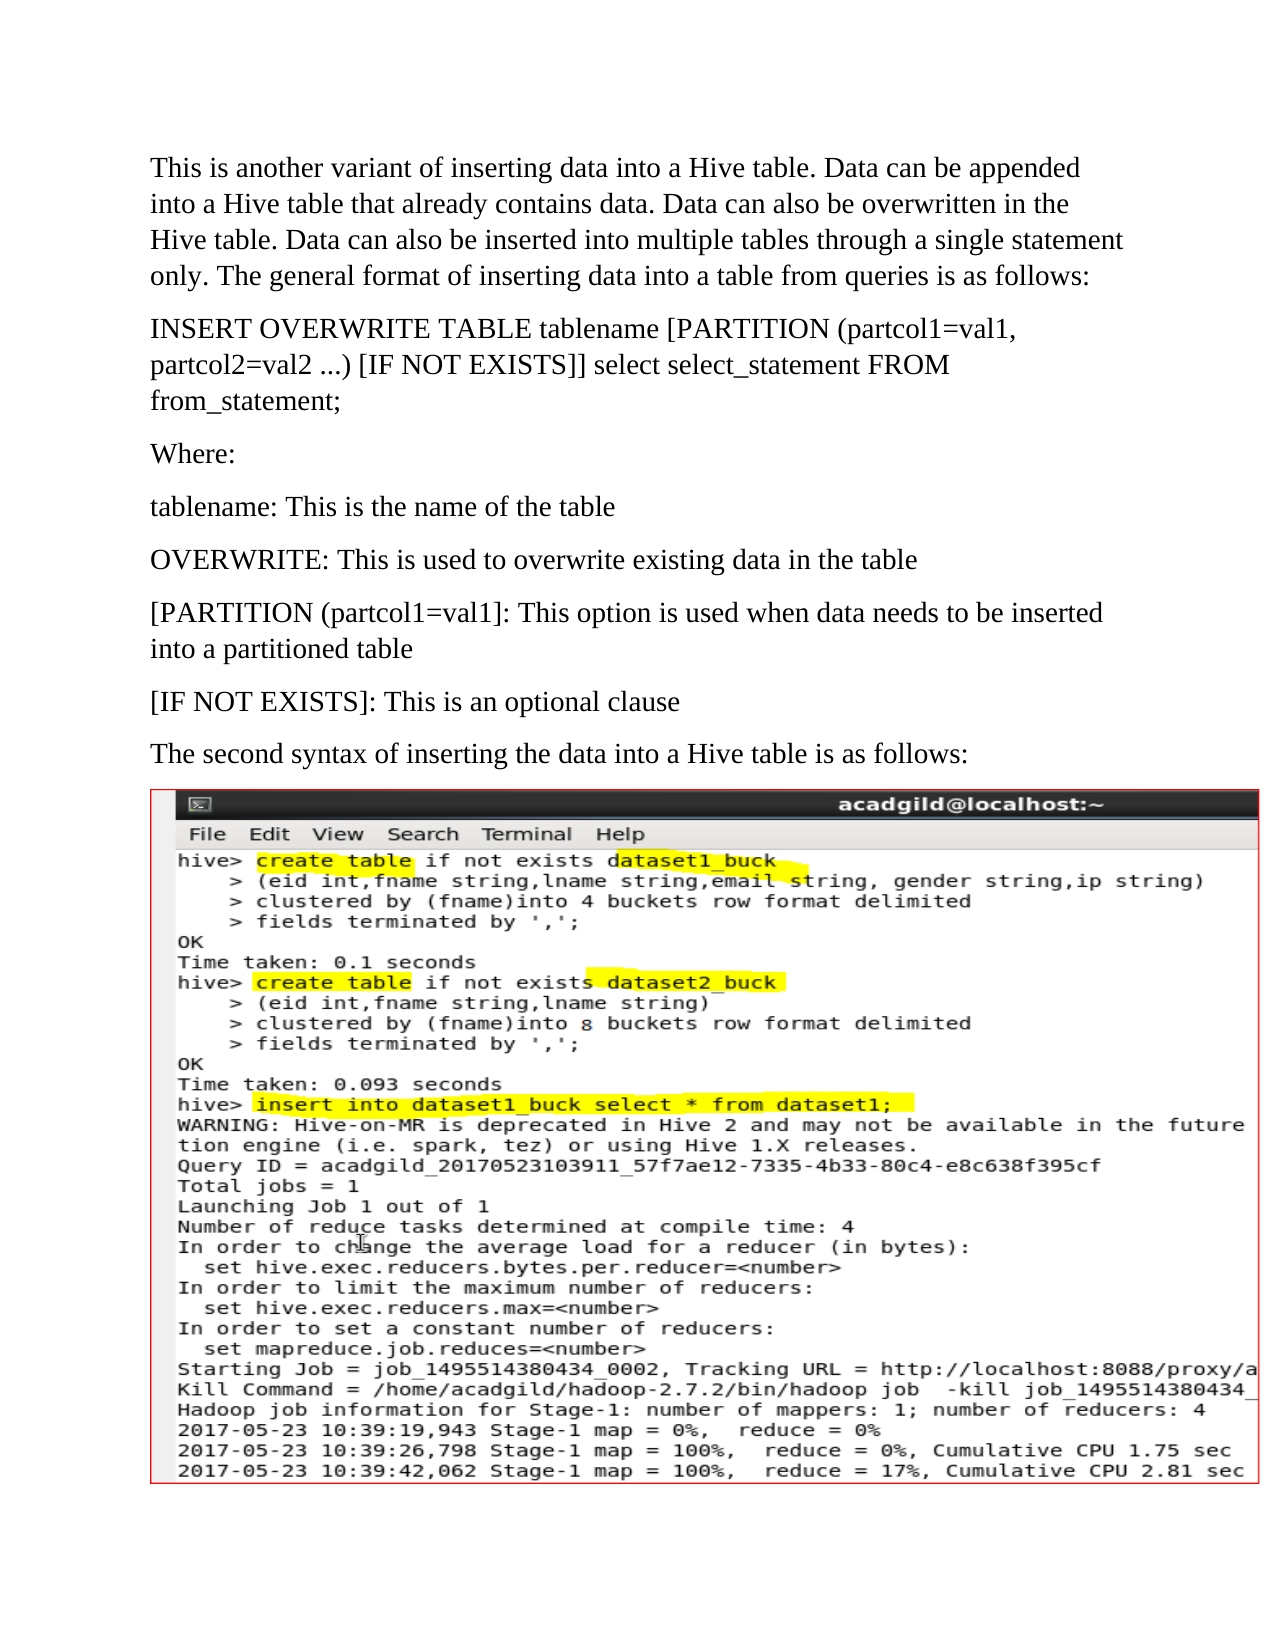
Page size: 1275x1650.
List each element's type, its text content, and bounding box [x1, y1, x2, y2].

text This is another variant of inserting data into a Hive table. Data can be appended into a Hive table that already contains data. Data can also be overwritten in the Hive table. Data can also be inserted into multiple tables through a single statement only. The general format of inserting data into a table from queries is as follows: [150, 150, 1125, 292]
text INSERT OVERWRITE TABLE tablename [PARTITION (partcol1=val1, partcol2=val2 ...) [IF NOT EXISTS]] select select_statement FROM from_statement; [150, 311, 1125, 417]
text The second syntax of inserting the data into a Hive table is as follows: [150, 737, 1125, 770]
text tablename: This is the name of the table [150, 489, 1125, 523]
text [IF NOT EXISTS]: This is an optional clause [150, 684, 1125, 717]
text OVERWRITE: This is used to overwrite existing data in the table [150, 542, 1125, 576]
text Where: [150, 436, 1125, 470]
picture [150, 789, 1260, 1484]
text [PARTITION (partcol1=val1]: This option is used when data needs to be inserted into a partitioned table [150, 595, 1125, 664]
